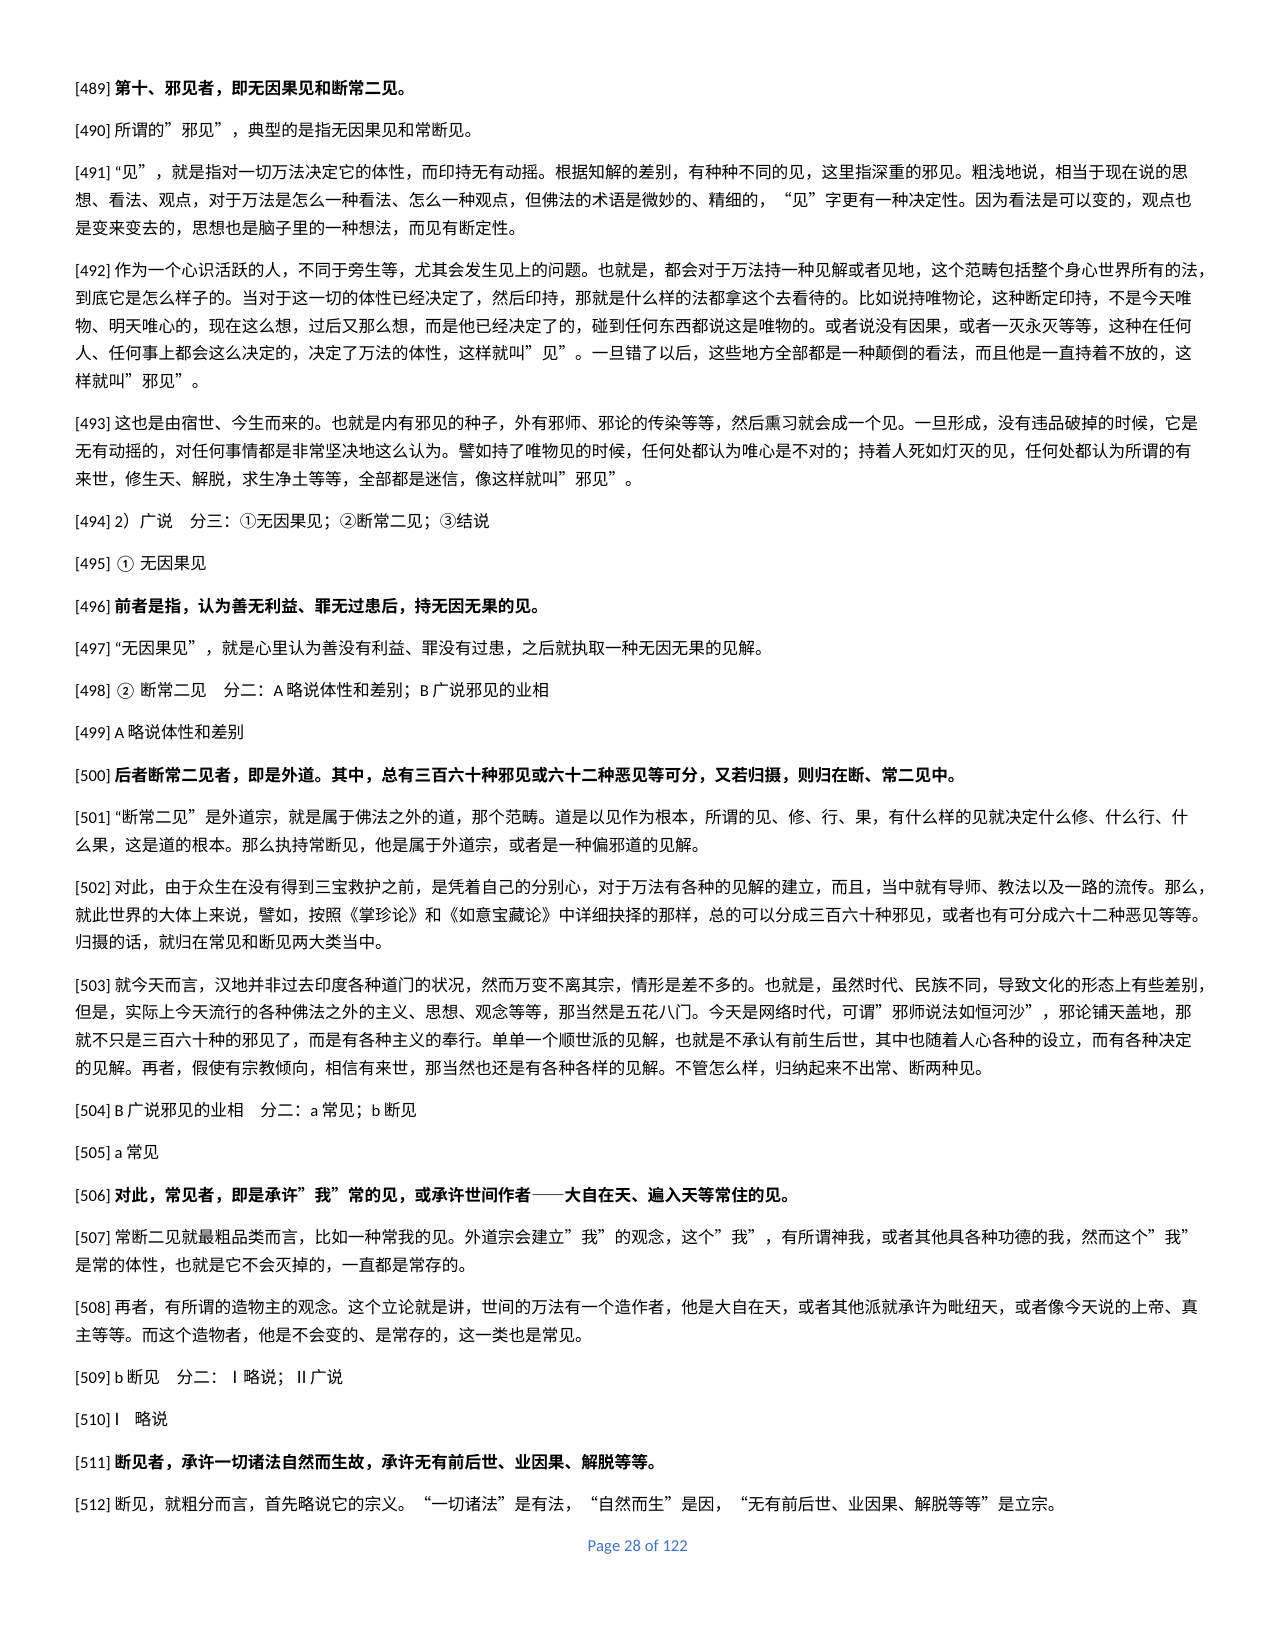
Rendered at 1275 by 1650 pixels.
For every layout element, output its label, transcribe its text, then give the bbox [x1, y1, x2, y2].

text [493] 这也是由宿世、今生而来的。也就是内有邪见的种子，外有邪师、邪论的传染等等，然后熏习就会成一个见。一旦形成，没有违品破掉的时候，它是无有动摇的，对任何事情都是非常坚决地这么认为。譬如持了唯物见的时候，任何处都认为唯心是不对的；持着人死如灯灭的见，任何处都认为所谓的有来世，修生天、解脱，求生净土等等，全部都是迷信，像这样就叫”邪见”。 [75, 410, 1200, 490]
text [492] 作为一个心识活跃的人，不同于旁生等，尤其会发生见上的问题。也就是，都会对于万法持一种见解或者见地，这个范畴包括整个身心世界所有的法，到底它是怎么样子的。当对于这一切的体性已经决定了，然后印持，那就是什么样的法都拿这个去看待的。比如说持唯物论，这种断定印持，不是今天唯物、明天唯心的，现在这么想，过后又那么想，而是他已经决定了的，碰到任何东西都说这是唯物的。或者说没有因果，或者一灭永灭等等，这种在任何人、任何事上都会这么决定的，决定了万法的体性，这样就叫”见”。一旦错了以后，这些地方全部都是一种颠倒的看法，而且他是一直持着不放的，这样就叫”邪见”。 [75, 257, 1200, 392]
text [504] B广说邪见的业相 分二：a常见；b断见 [75, 1097, 1200, 1121]
text [500] 后者断常二见者，即是外道。其中，总有三百六十种邪见或六十二种恶见等可分，又若归摄，则归在断、常二见中。 [75, 762, 1200, 786]
text [503] 就今天而言，汉地并非过去印度各种道门的状况，然而万变不离其宗，情形是差不多的。也就是，虽然时代、民族不同，导致文化的形态上有些差别，但是，实际上今天流行的各种佛法之外的主义、思想、观念等等，那当然是五花八门。今天是网络时代，可谓”邪师说法如恒河沙”，邪论铺天盖地，那就不只是三百六十种的邪见了，而是有各种主义的奉行。单单一个顺世派的见解，也就是不承认有前生后世，其中也随着人心各种的设立，而有各种决定的见解。再者，假使有宗教倾向，相信有来世，那当然也还是有各种各样的见解。不管怎么样，归纳起来不出常、断两种见。 [75, 972, 1200, 1079]
text [498] ②断常二见 分二：A略说体性和差别；B广说邪见的业相 [75, 677, 1200, 701]
text [505] a常见 [75, 1139, 1200, 1164]
text [510] Ⅰ略说 [75, 1406, 1200, 1431]
text [491] “见”，就是指对一切万法决定它的体性，而印持无有动摇。根据知解的差别，有种种不同的见，这里指深重的邪见。粗浅地说，相当于现在说的思想、看法、观点，对于万法是怎么一种看法、怎么一种观点，但佛法的术语是微妙的、精细的，“见”字更有一种决定性。因为看法是可以变的，观点也是变来变去的，思想也是脑子里的一种想法，而见有断定性。 [75, 159, 1200, 239]
text [494] 2）广说 分三：①无因果见；②断常二见；③结说 [75, 508, 1200, 532]
text [506] 对此，常见者，即是承许”我”常的见，或承许世间作者——大自在天、遍入天等常住的见。 [75, 1182, 1200, 1206]
text [507] 常断二见就最粗品类而言，比如一种常我的见。外道宗会建立”我”的观念，这个”我”，有所谓神我，或者其他具各种功德的我，然而这个”我”是常的体性，也就是它不会灭掉的，一直都是常存的。 [75, 1224, 1200, 1276]
text [512] 断见，就粗分而言，首先略说它的宗义。“一切诸法”是有法，“自然而生”是因，“无有前后世、业因果、解脱等等”是立宗。 [75, 1491, 1200, 1515]
text [511] 断见者，承许一切诸法自然而生故，承许无有前后世、业因果、解脱等等。 [75, 1449, 1200, 1473]
text [499] A略说体性和差别 [75, 719, 1200, 744]
text [489] 第十、邪见者，即无因果见和断常二见。 [75, 75, 1200, 99]
text [508] 再者，有所谓的造物主的观念。这个立论就是讲，世间的万法有一个造作者，他是大自在天，或者其他派就承许为毗纽天，或者像今天说的上帝、真主等等。而这个造物者，他是不会变的、是常存的，这一类也是常见。 [75, 1294, 1200, 1346]
text [495] ①无因果见 [75, 550, 1200, 574]
text [501] “断常二见”是外道宗，就是属于佛法之外的道，那个范畴。道是以见作为根本，所谓的见、修、行、果，有什么样的见就决定什么修、什么行、什么果，这是道的根本。那么执持常断见，他是属于外道宗，或者是一种偏邪道的见解。 [75, 804, 1200, 856]
text [490] 所谓的”邪见”，典型的是指无因果见和常断见。 [75, 117, 1200, 141]
text [509] b断见 分二：Ⅰ略说；Ⅱ广说 [75, 1364, 1200, 1388]
text [502] 对此，由于众生在没有得到三宝救护之前，是凭着自己的分别心，对于万法有各种的见解的建立，而且，当中就有导师、教法以及一路的流传。那么，就此世界的大体上来说，譬如，按照《掌珍论》和《如意宝藏论》中详细抉择的那样，总的可以分成三百六十种邪见，或者也有可分成六十二种恶见等等。归摄的话，就归在常见和断见两大类当中。 [75, 874, 1200, 954]
text [497] “无因果见”，就是心里认为善没有利益、罪没有过患，之后就执取一种无因无果的见解。 [75, 635, 1200, 659]
text [496] 前者是指，认为善无利益、罪无过患后，持无因无果的见。 [75, 593, 1200, 617]
